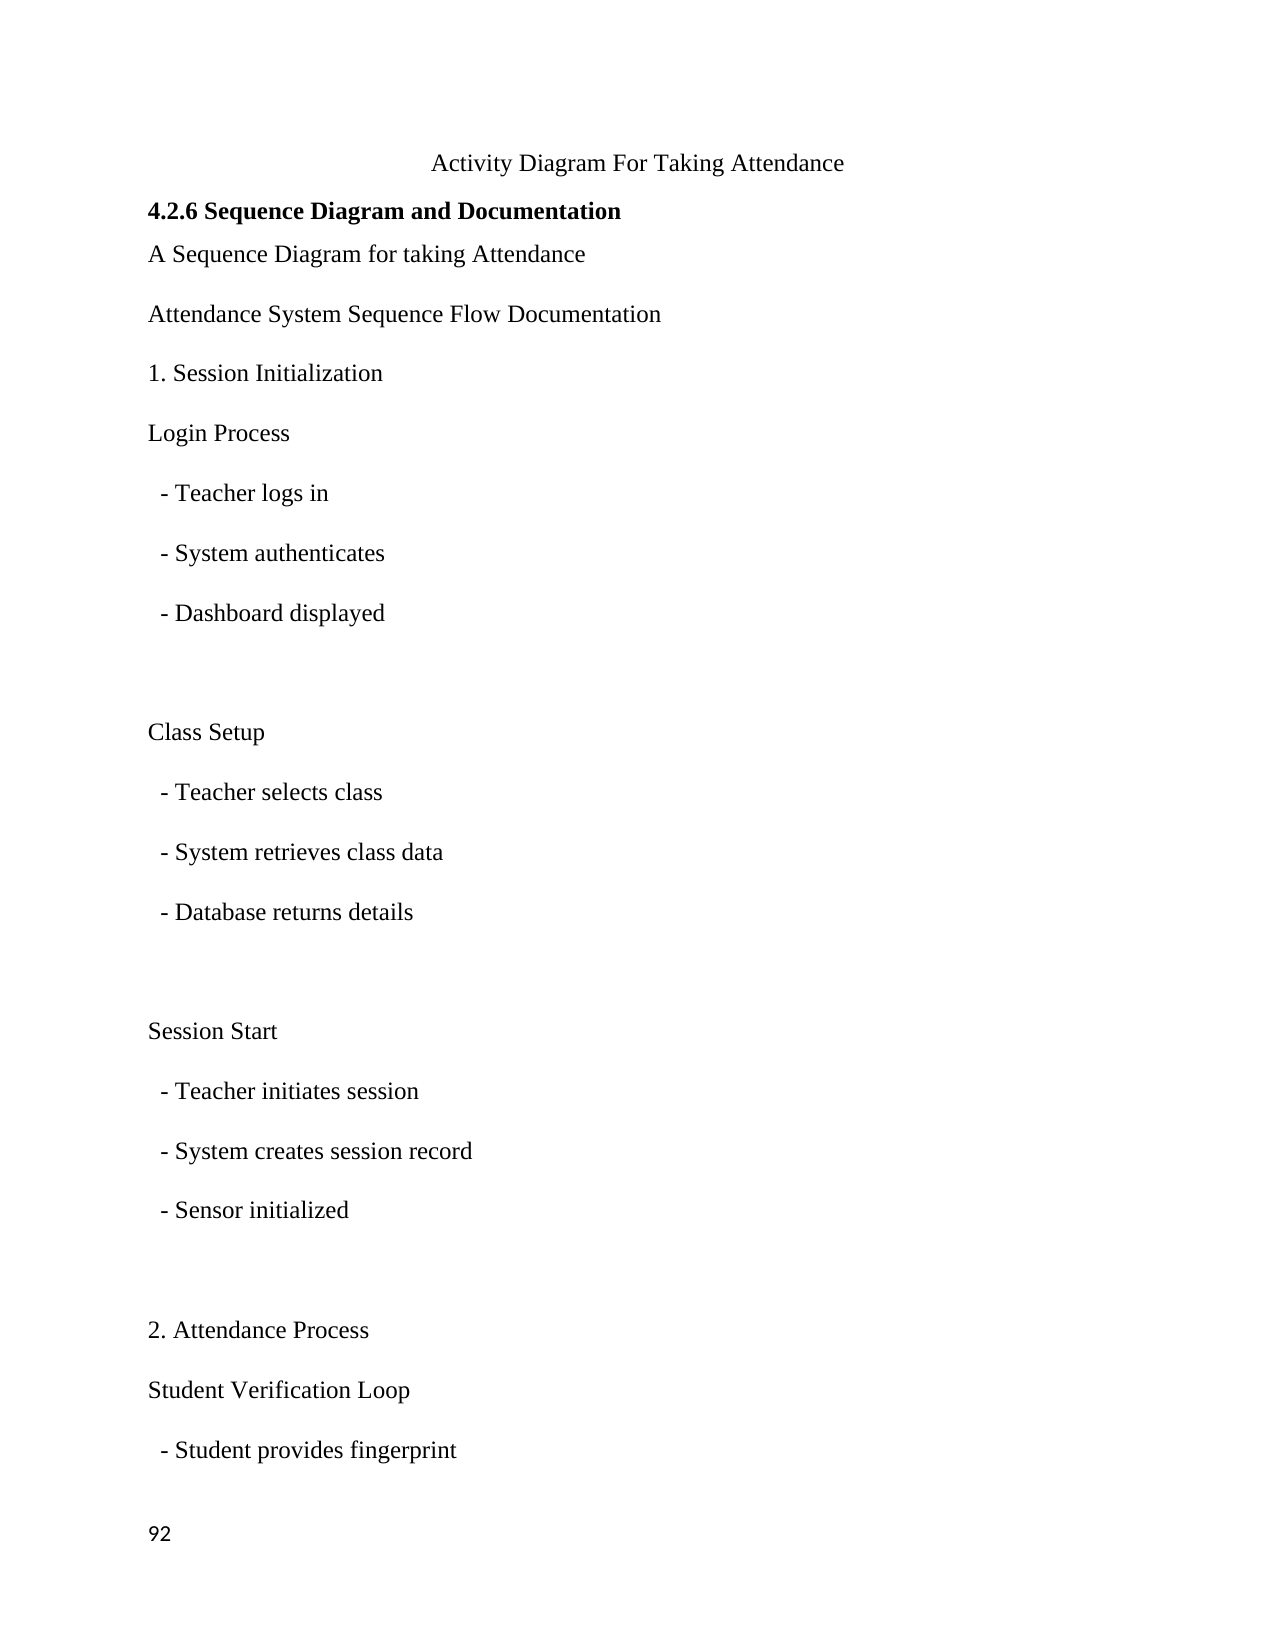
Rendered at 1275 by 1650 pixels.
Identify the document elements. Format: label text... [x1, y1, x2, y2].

text - System authenticates [148, 538, 1127, 567]
text Login Process [148, 418, 1127, 447]
text 1. Session Initialization [148, 358, 1127, 387]
text Class Setup [148, 717, 1127, 746]
text - Teacher logs in [148, 478, 1127, 507]
text Student Verification Loop [148, 1375, 1127, 1404]
text - System creates session record [148, 1136, 1127, 1164]
subtitle 4.2.6 Sequence Diagram and Documentation [148, 196, 1127, 224]
text - Sensor initialized [148, 1196, 1127, 1224]
text - System retrieves class data [148, 837, 1127, 866]
text Session Start [148, 1016, 1127, 1045]
text Attendance System Sequence Flow Documentation [148, 299, 1127, 327]
text - Teacher initiates session [148, 1076, 1127, 1105]
text - Dashboard displayed [148, 598, 1127, 626]
text A Sequence Diagram for taking Attendance [148, 239, 1127, 268]
text - Student provides fingerprint [148, 1435, 1127, 1463]
text - Teacher selects class [148, 777, 1127, 806]
text Activity Diagram For Taking Attendance [148, 148, 1127, 176]
text 2. Attendance Process [148, 1315, 1127, 1344]
text - Database returns details [148, 897, 1127, 925]
